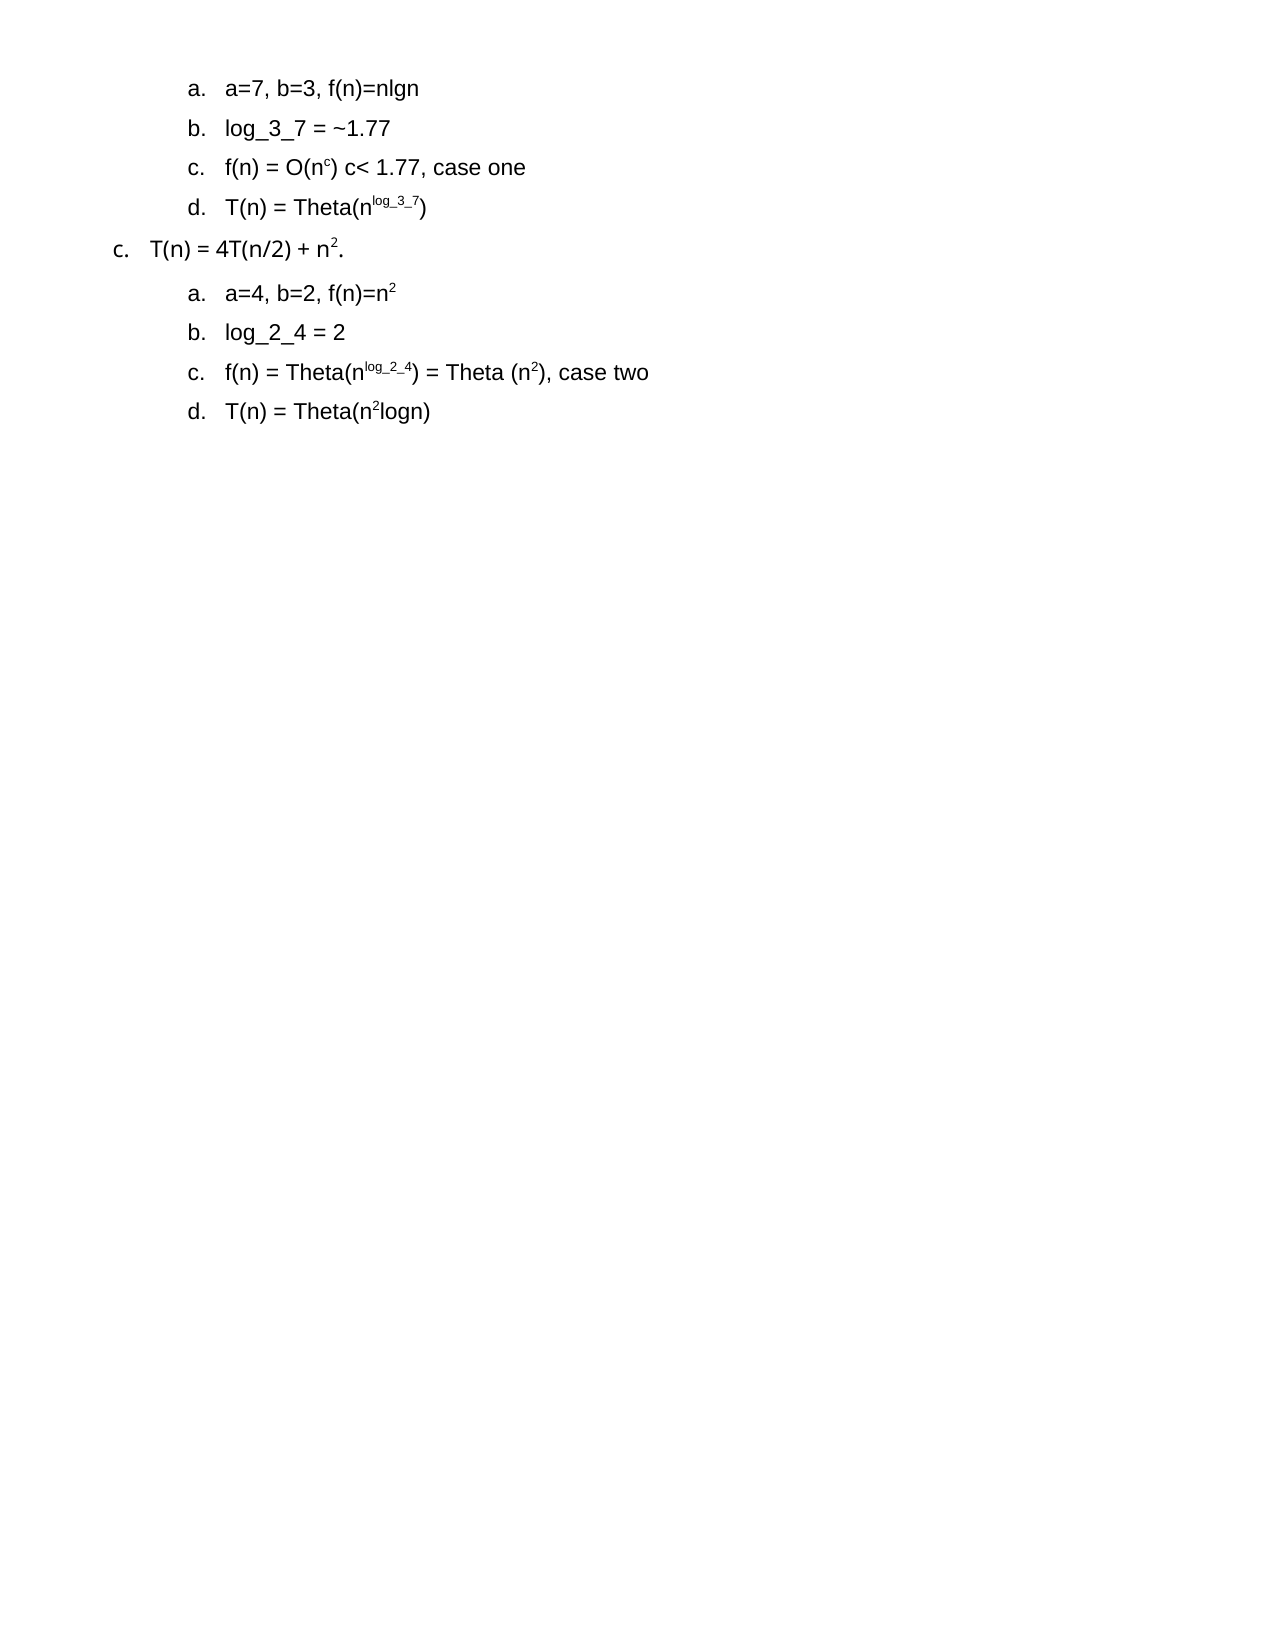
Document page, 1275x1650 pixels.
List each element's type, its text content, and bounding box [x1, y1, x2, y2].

list a=7, b=3, f(n)=nlgn [187, 75, 1200, 101]
list a=4, b=2, f(n)=n2 [187, 280, 1200, 306]
list f(n) = O(nc) c< 1.77, case one [187, 154, 1200, 180]
list f(n) = Theta(nlog_2_4) = Theta (n2), case two [187, 359, 1200, 385]
list T(n) = Theta(n2logn) [187, 398, 1200, 424]
list T(n) = 4T(n/2) + n2. [112, 233, 1200, 264]
list log_2_4 = 2 [187, 319, 1200, 346]
list T(n) = Theta(nlog_3_7) [187, 193, 1200, 220]
list log_3_7 = ~1.77 [187, 114, 1200, 141]
